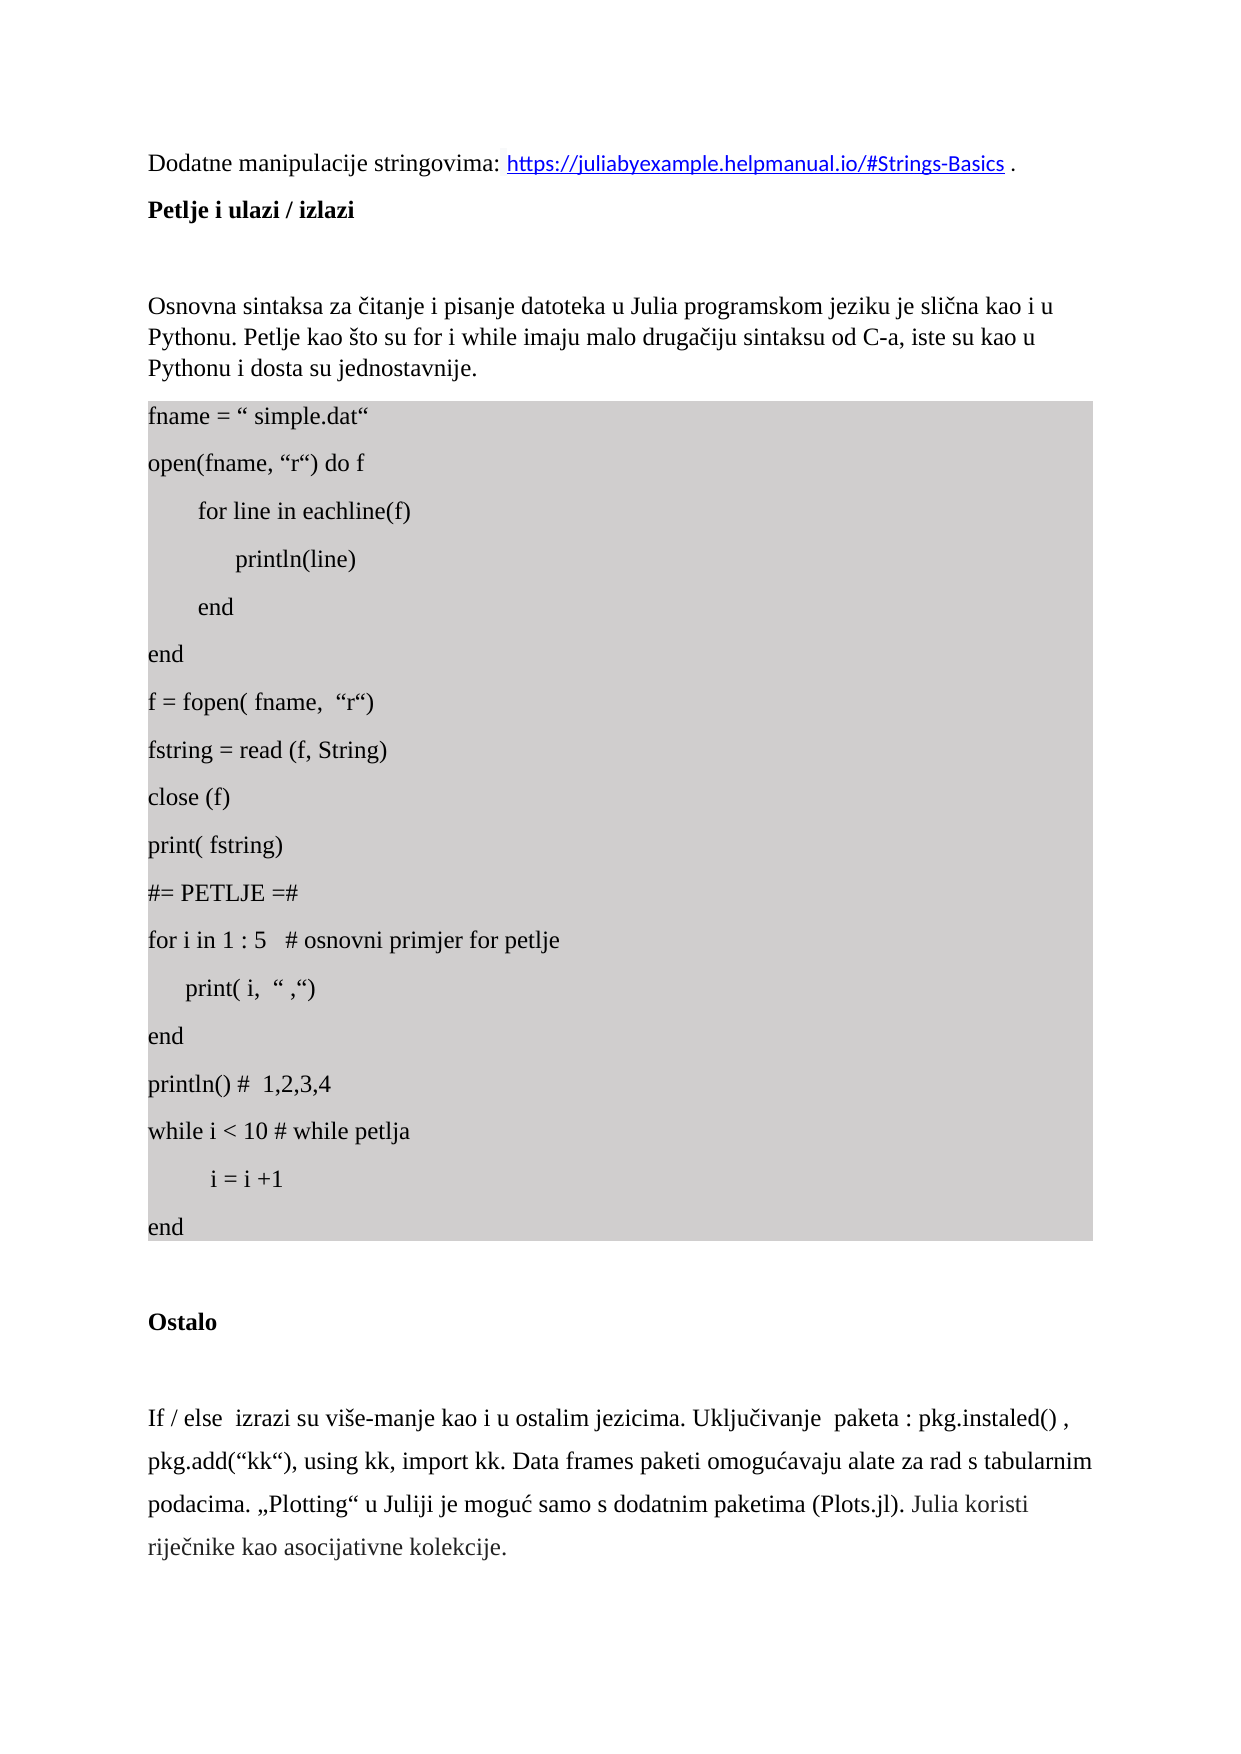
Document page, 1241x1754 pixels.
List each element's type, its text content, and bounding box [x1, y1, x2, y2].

text for line in eachline(f) [148, 496, 1093, 525]
text fname = “ simple.dat“ [148, 401, 1093, 429]
text print( fstring) [148, 830, 1093, 859]
text Ostalo [148, 1307, 1093, 1336]
text Dodatne manipulacije stringovima: https://juliabyexample.helpmanual.io/#Strings-Basics . [148, 148, 1093, 177]
text for i in 1 : 5 # osnovni primjer for petlje [148, 926, 1093, 954]
text println(line) [148, 544, 1093, 573]
text close (f) [148, 782, 1093, 811]
text open(fname, “r“) do f [148, 448, 1093, 477]
text i = i +1 [148, 1164, 1093, 1193]
text If / else izrazi su više-manje kao i u ostalim jezicima. Uključivanje paketa : pkg.instaled() , pkg.add(“kk“), using kk, import kk. Data frames paketi omogućavaju alate za rad s tabularnim podacima. „Plotting“ u Juliji je moguć samo s dodatnim paketima (Plots.jl). Julia koristi riječnike kao asocijativne kolekcije. [148, 1403, 1093, 1561]
text end [148, 1212, 1093, 1241]
text #= PETLJE =# [148, 878, 1093, 907]
text end [148, 1021, 1093, 1050]
text println() # 1,2,3,4 [148, 1069, 1093, 1097]
text fstring = read (f, String) [148, 735, 1093, 763]
text Petlje i ulazi / izlazi [148, 196, 1093, 224]
text f = fopen( fname, “r“) [148, 687, 1093, 716]
text print( i, “ ,“) [148, 973, 1093, 1002]
text end [148, 639, 1093, 668]
text end [148, 592, 1093, 620]
text Osnovna sintaksa za čitanje i pisanje datoteka u Julia programskom jeziku je slična kao i u Pythonu. Petlje kao što su for i while imaju malo drugačiju sintaksu od C-a, iste su kao u Pythonu i dosta su jednostavnije. [148, 291, 1093, 382]
text while i < 10 # while petlja [148, 1116, 1093, 1145]
